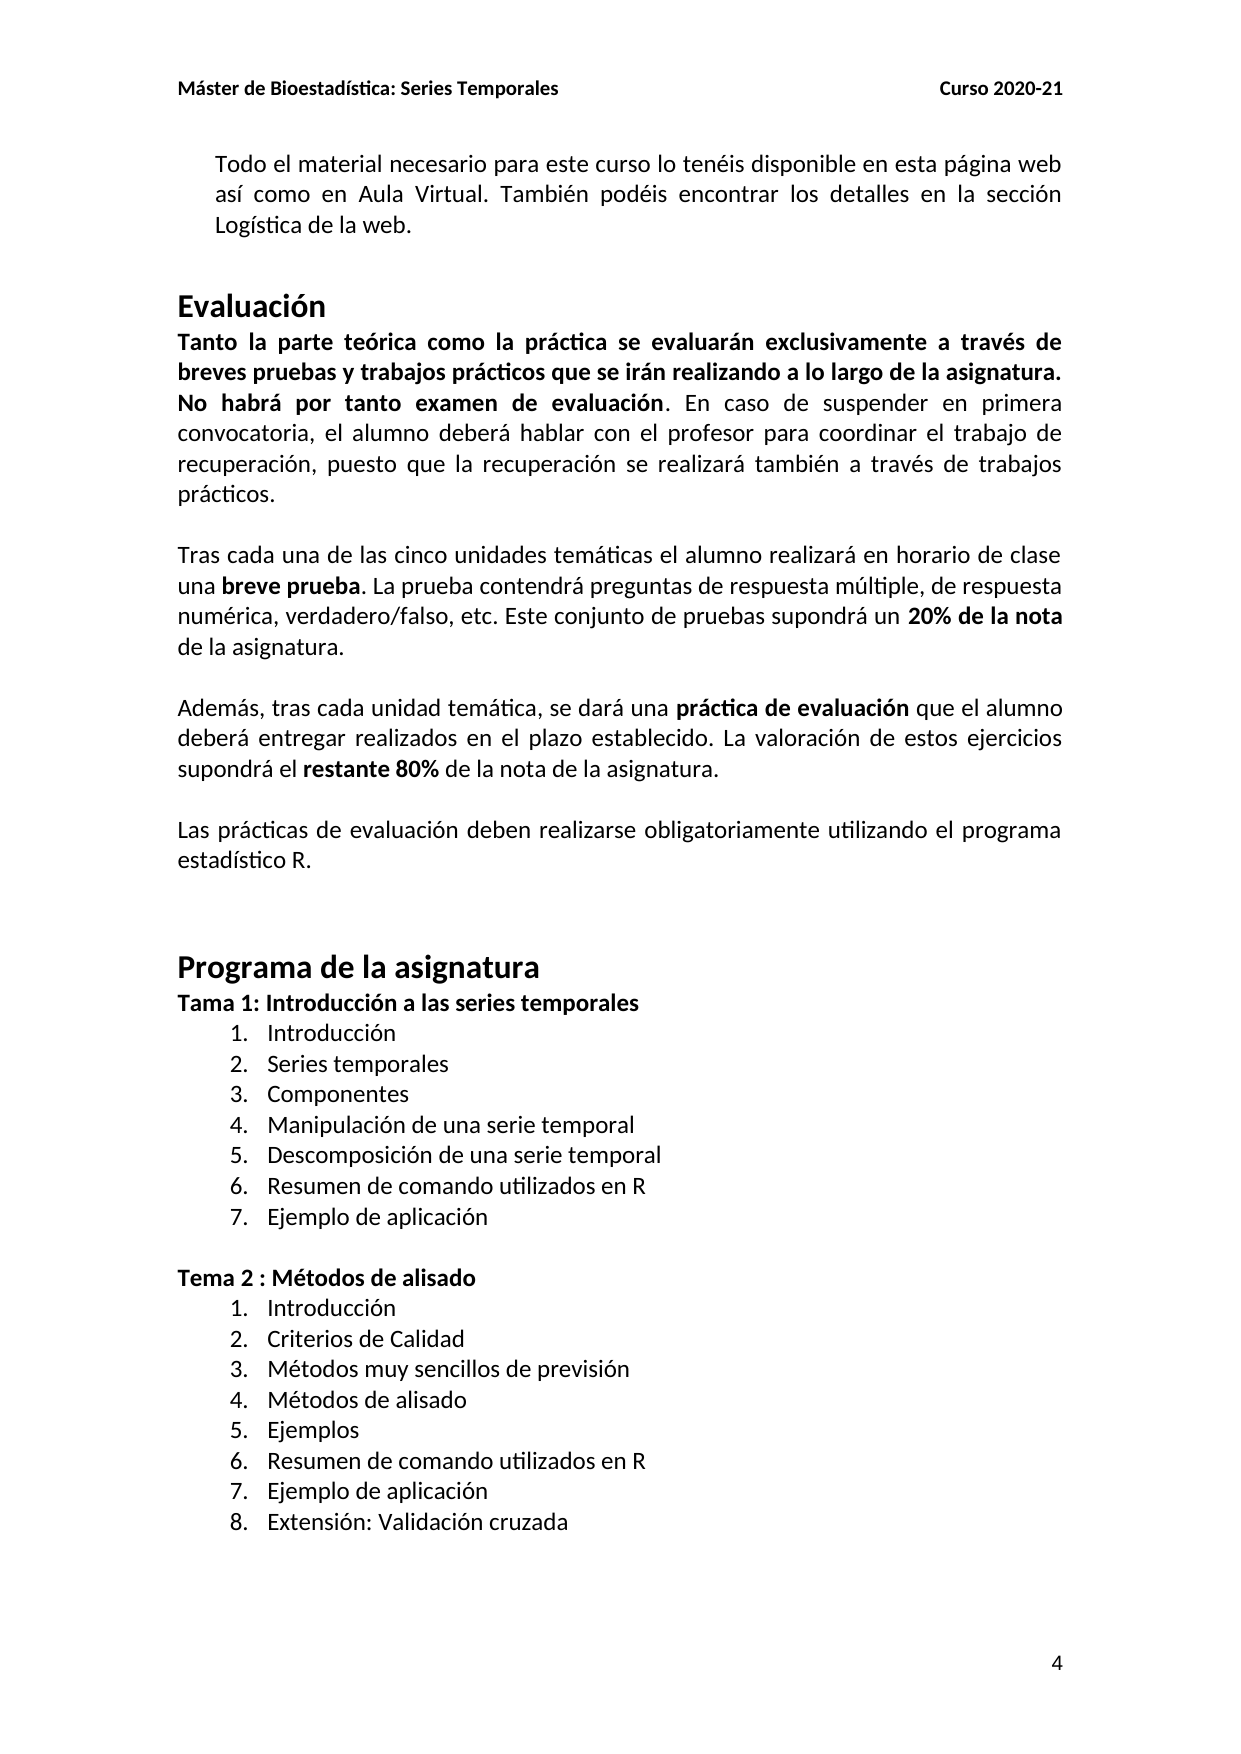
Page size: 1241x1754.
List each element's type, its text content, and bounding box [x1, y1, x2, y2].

list Criterios de Calidad [229, 1323, 1063, 1353]
list Métodos de alisado [229, 1384, 1063, 1414]
text Tanto la parte teórica como la práctica se evaluarán exclusivamente a través de breves pruebas y trabajos prácticos que se irán realizando a lo largo de la asignatura. No habrá por tanto examen de evaluación. En caso de suspender en primera convocatoria, el alumno deberá hablar con el profesor para coordinar el trabajo de recuperación, puesto que la recuperación se realizará también a través de trabajos prácticos. [177, 326, 1063, 509]
list Componentes [229, 1079, 1063, 1109]
text Las prácticas de evaluación deben realizarse obligatoriamente utilizando el programa estadístico R. [177, 814, 1063, 875]
text Evaluación [177, 285, 1063, 326]
text Tras cada una de las cinco unidades temáticas el alumno realizará en horario de clase una breve prueba. La prueba contendrá preguntas de respuesta múltiple, de respuesta numérica, verdadero/falso, etc. Este conjunto de pruebas supondrá un 20% de la nota de la asignatura. [177, 539, 1063, 661]
list Resumen de comando utilizados en R [229, 1170, 1063, 1201]
text Tama 1: Introducción a las series temporales [177, 987, 1063, 1018]
text Todo el material necesario para este curso lo tenéis disponible en esta página web así como en Aula Virtual. También podéis encontrar los detalles en la sección Logística de la web. [215, 148, 1063, 239]
list Series temporales [229, 1048, 1063, 1079]
list Descomposición de una serie temporal [229, 1140, 1063, 1170]
list Extensión: Validación cruzada [229, 1506, 1063, 1536]
title Programa de la asignatura [177, 946, 1063, 987]
text Tema 2 : Métodos de alisado [177, 1262, 1063, 1292]
list Resumen de comando utilizados en R [229, 1445, 1063, 1475]
list Ejemplos [229, 1414, 1063, 1445]
list Ejemplo de aplicación [229, 1201, 1063, 1231]
list Manipulación de una serie temporal [229, 1109, 1063, 1140]
text Además, tras cada unidad temática, se dará una práctica de evaluación que el alumno deberá entregar realizados en el plazo establecido. La valoración de estos ejercicios supondrá el restante 80% de la nota de la asignatura. [177, 692, 1063, 783]
list Ejemplo de aplicación [229, 1475, 1063, 1506]
list Métodos muy sencillos de previsión [229, 1353, 1063, 1384]
list Introducción [229, 1292, 1063, 1323]
list Introducción [229, 1018, 1063, 1048]
